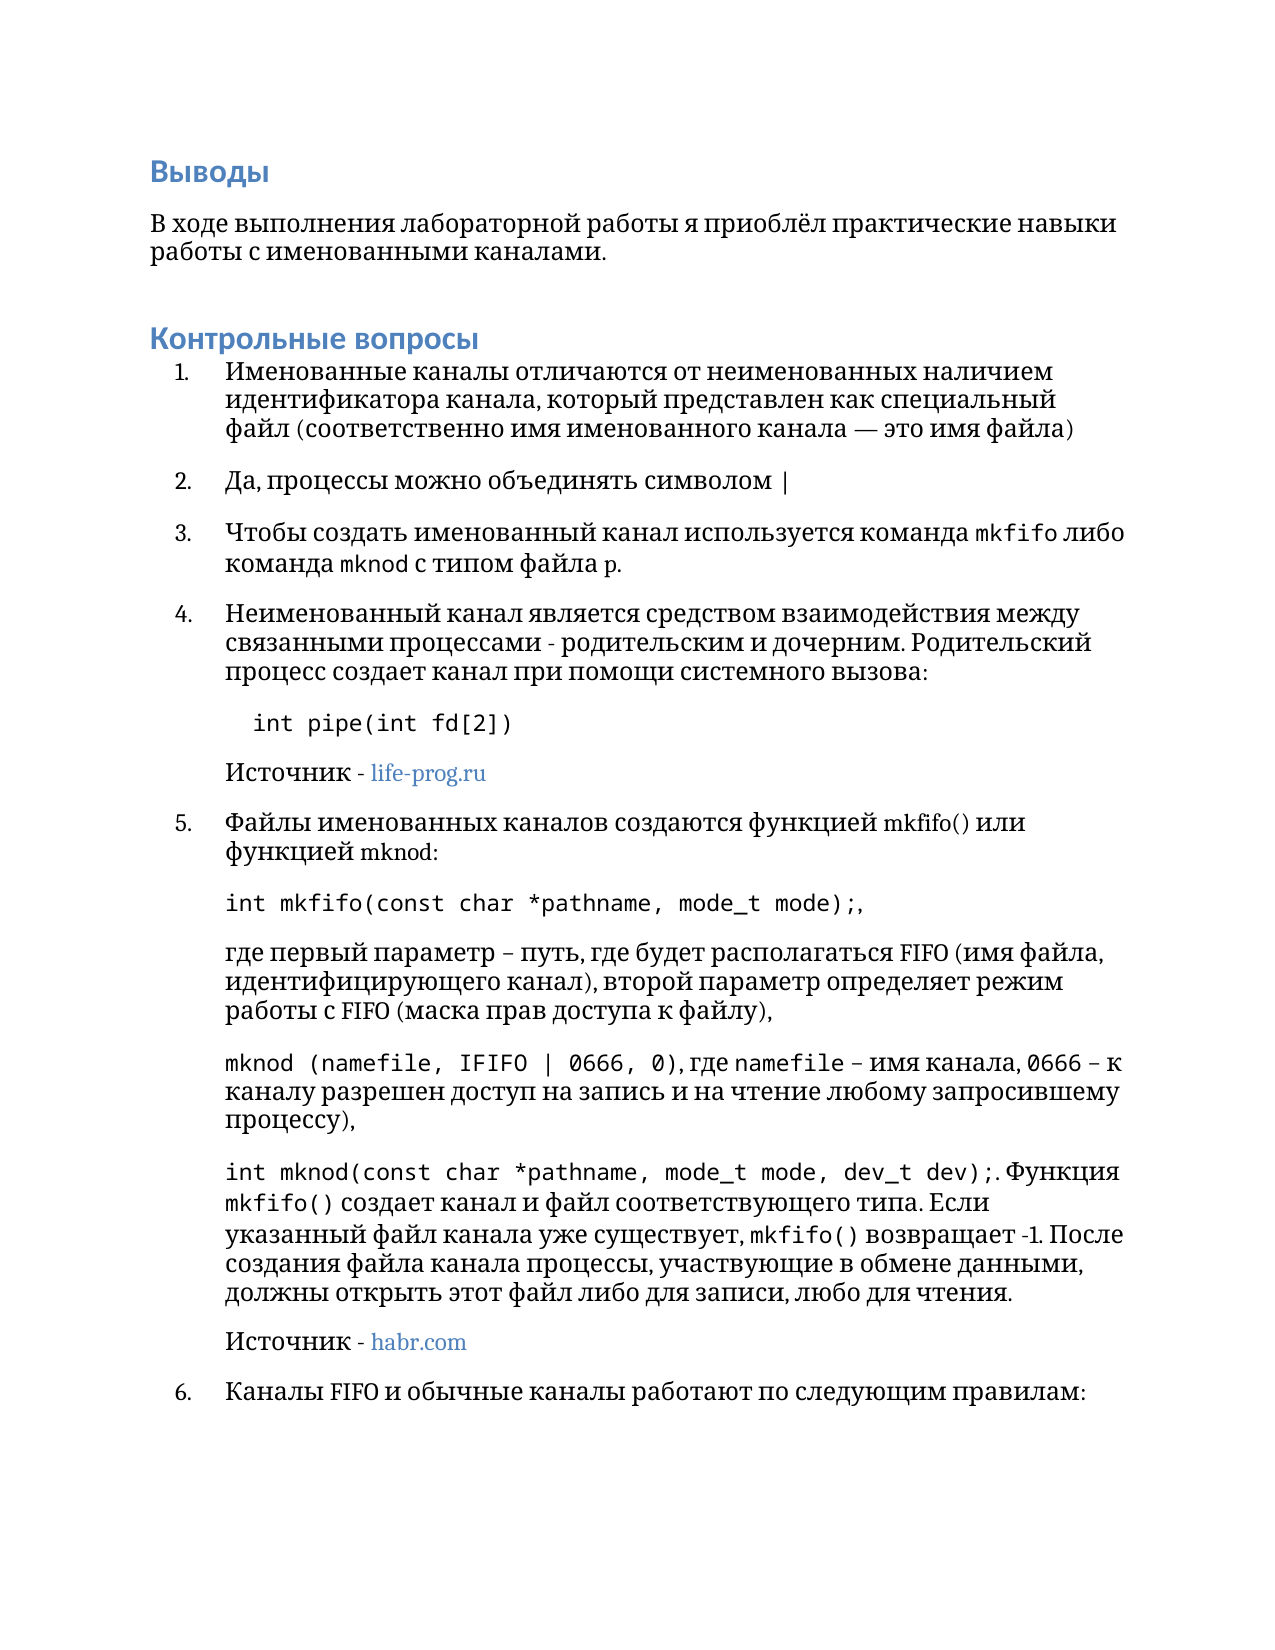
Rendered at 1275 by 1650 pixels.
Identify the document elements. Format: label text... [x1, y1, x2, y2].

list Да, процессы можно объединять символом | [175, 465, 1125, 496]
list Неименованный канал является средством взаимодействия между связанными процессами - родительским и дочерним. Родительский процесс создает канал при помощи системного вызова: [175, 600, 1125, 686]
list Источник - habr.com [175, 1328, 1125, 1357]
subtitle Выводы [150, 150, 1125, 191]
list Чтобы создать именованный канал используется команда mkfifo либо команда mknod с типом файла p. [175, 517, 1125, 579]
list Каналы FIFO и обычные каналы работают по следующим правилам: [175, 1378, 1125, 1406]
list Источник - life-prog.ru [175, 759, 1125, 788]
list mknod (namefile, IFIFO | 0666, 0), где namefile − имя канала, 0666 − к каналу разрешен доступ на запись и на чтение любому запросившему процессу), [175, 1046, 1125, 1135]
subtitle Контрольные вопросы [150, 317, 1125, 358]
list int pipe(int fd[2]) [175, 707, 1125, 738]
list Файлы именованных каналов создаются функцией mkfifo() или функцией mknod: [175, 809, 1125, 866]
text В ходе выполнения лабораторной работы я приоблёл практические навыки работы с именованными каналами. [150, 209, 1125, 267]
list где первый параметр − путь, где будет располагаться FIFO (имя файла, идентифицирующего канал), второй параметр определяет режим работы с FIFO (маска прав доступа к файлу), [175, 939, 1125, 1026]
list int mkfifo(const char *pathname, mode_t mode);, [175, 887, 1125, 918]
list Именованные каналы отличаются от неименованных наличием идентификатора канала, который представлен как специальный файл (соответственно имя именованного канала — это имя файла) [175, 358, 1125, 444]
list int mknod(const char *pathname, mode_t mode, dev_t dev);. Функция mkfifo() создает канал и файл соответствующего типа. Если указанный файл канала уже существует, mkfifo() возвращает -1. После создания файла канала процессы, участвующие в обмене данными, должны открыть этот файл либо для записи, любо для чтения. [175, 1156, 1125, 1307]
